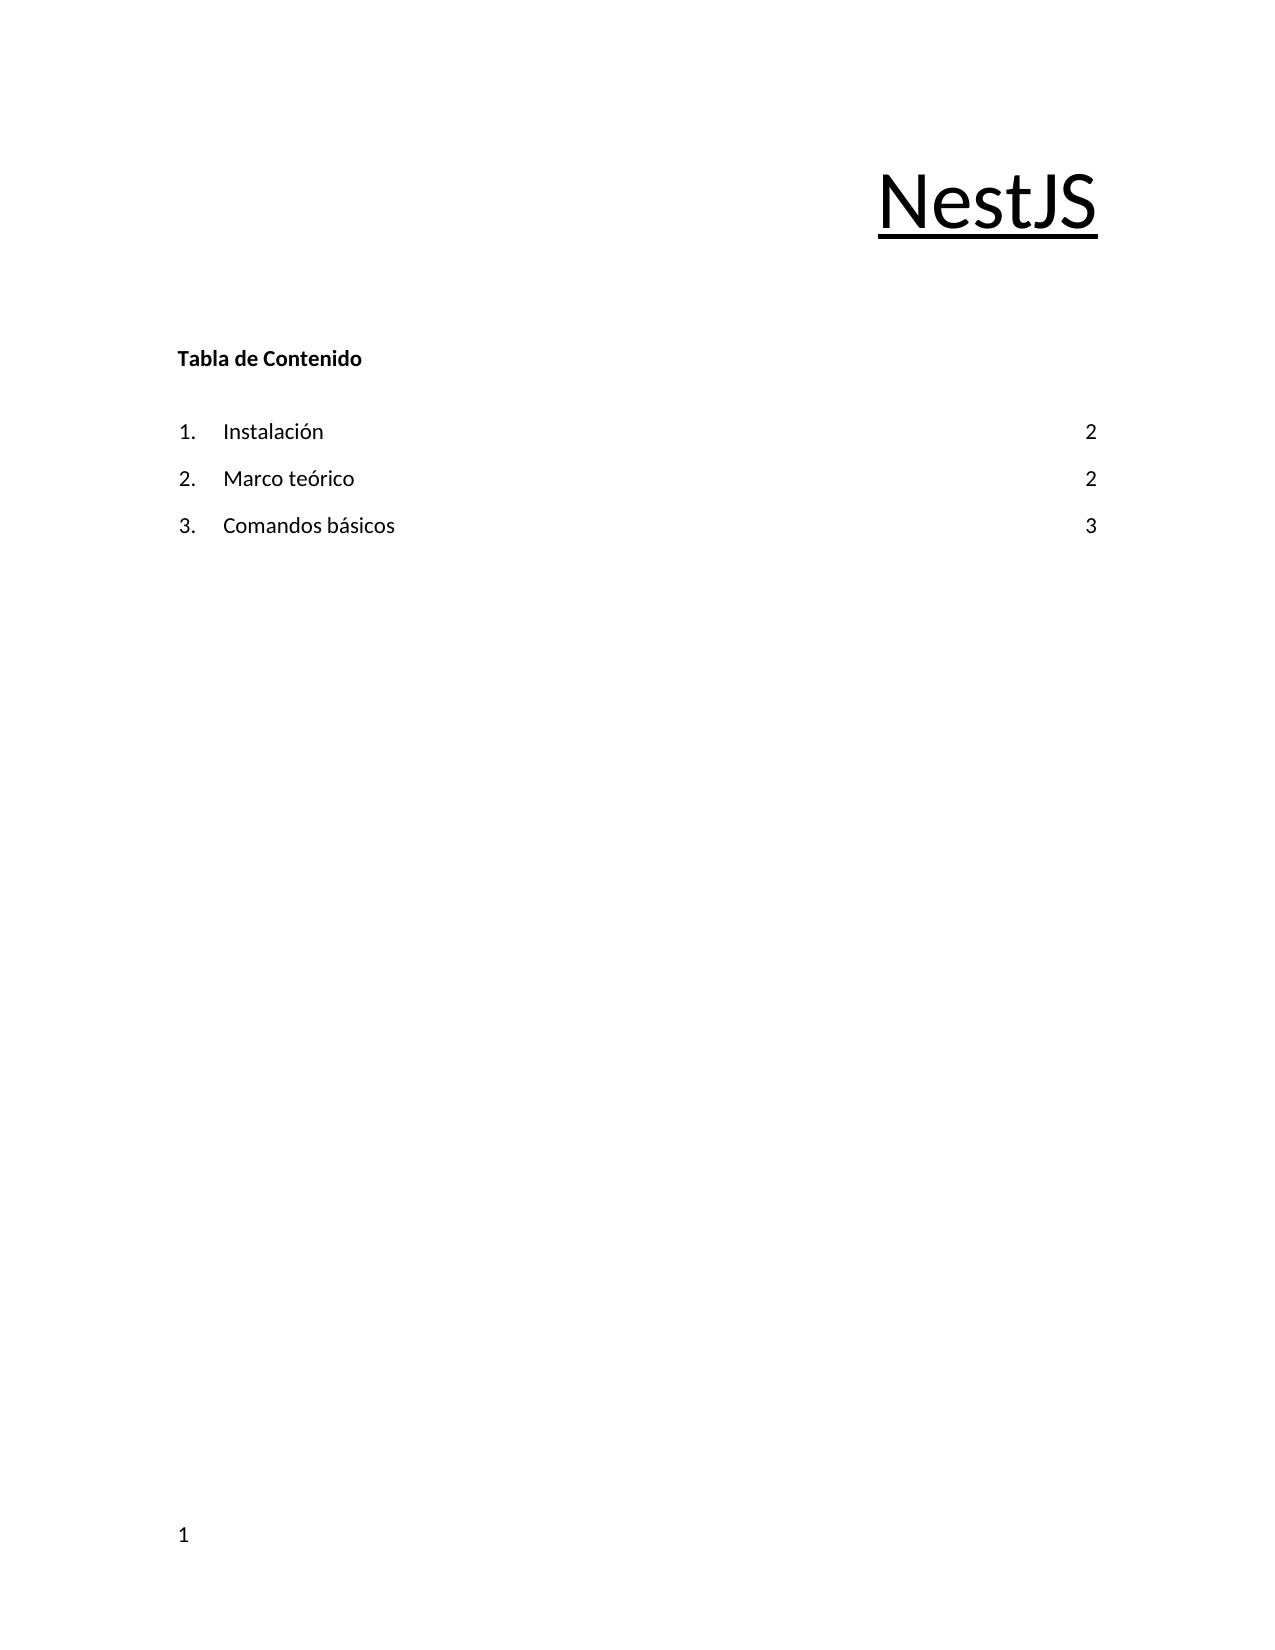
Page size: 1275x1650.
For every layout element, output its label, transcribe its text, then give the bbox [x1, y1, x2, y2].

text NestJS [177, 148, 1098, 249]
text Tabla de Contenido [177, 344, 1098, 372]
